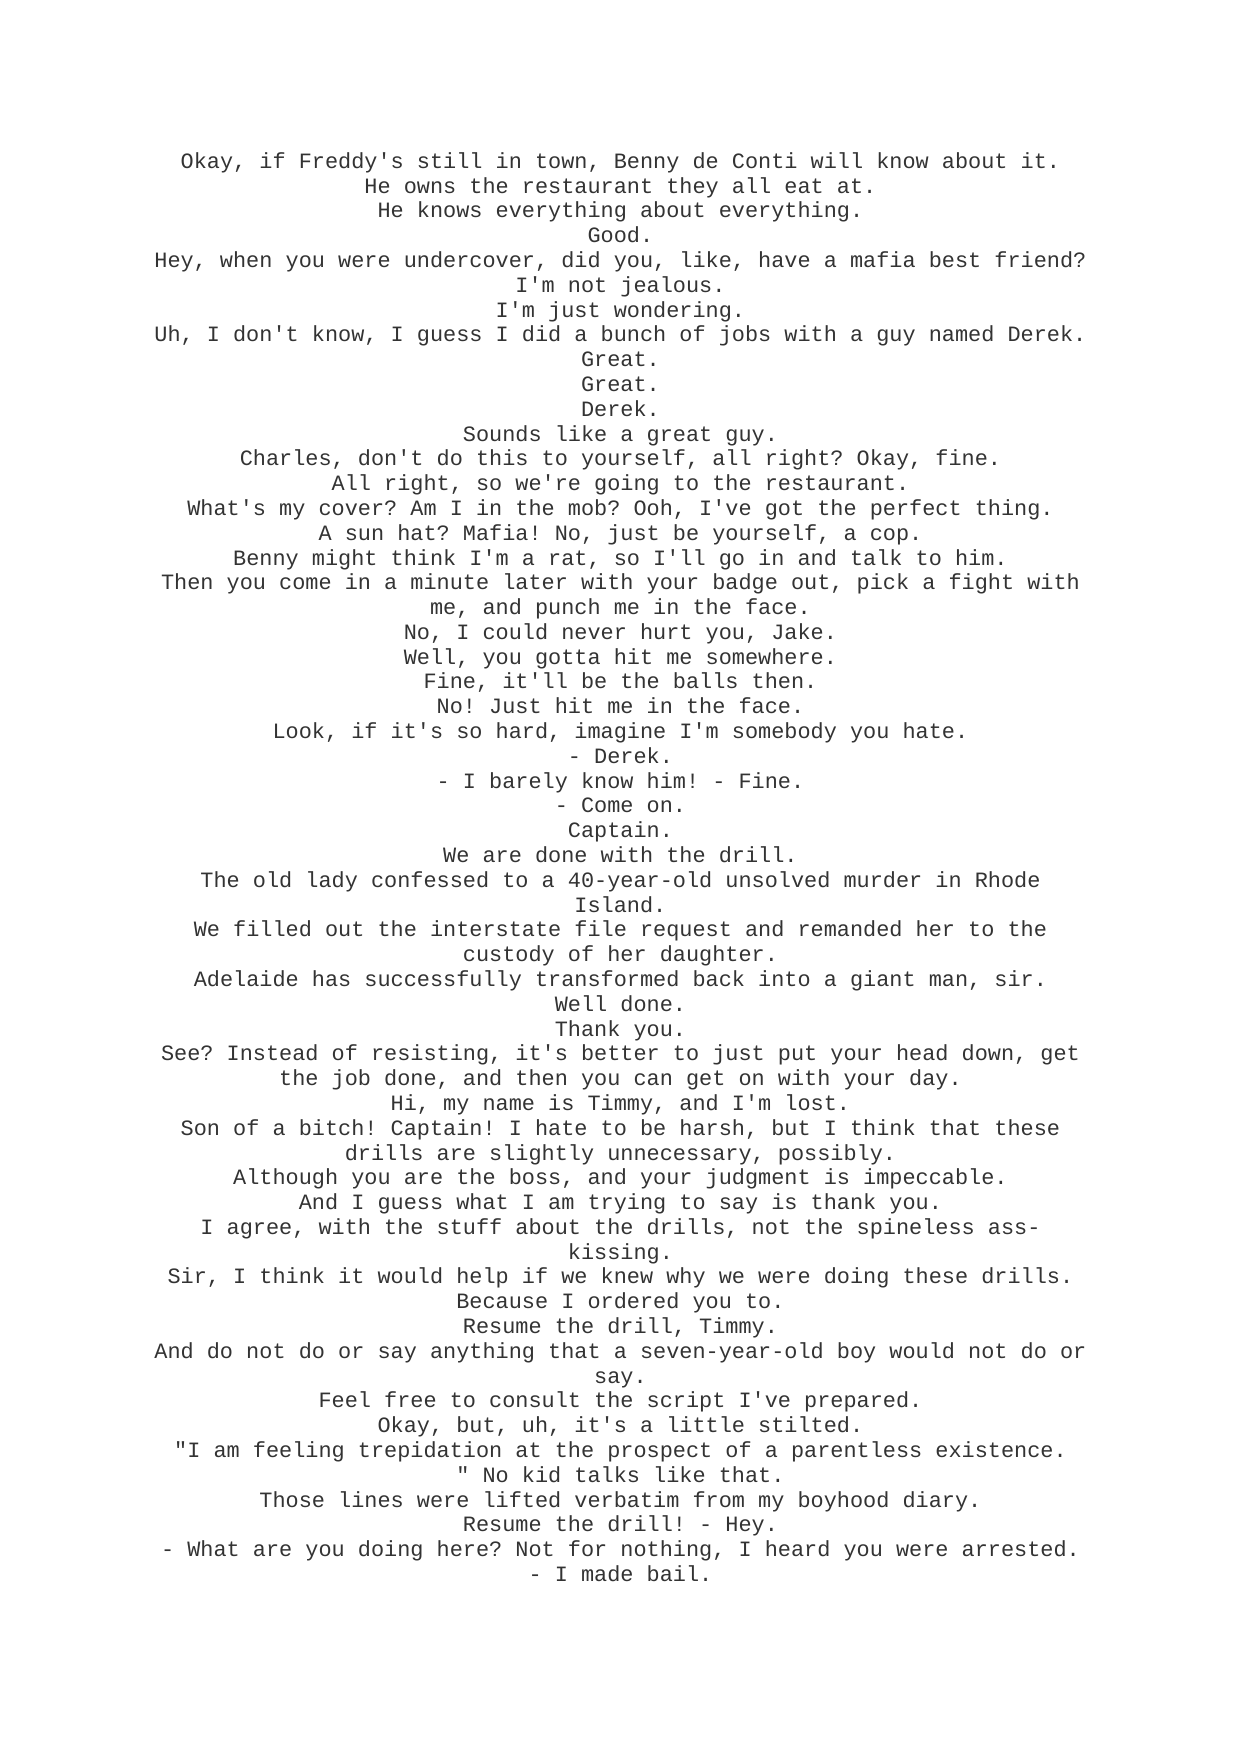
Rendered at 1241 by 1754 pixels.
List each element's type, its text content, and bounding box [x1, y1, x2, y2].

text - Derek. [150, 745, 1090, 770]
text He knows everything about everything. [150, 199, 1090, 224]
text Okay, if Freddy's still in town, Benny de Conti will know about it. [150, 150, 1090, 175]
text Benny might think I'm a rat, so I'll go in and talk to him. [150, 547, 1090, 571]
text No! Just hit me in the face. [150, 695, 1090, 720]
text Well, you gotta hit me somewhere. [150, 646, 1090, 671]
text - Come on. [150, 794, 1090, 819]
text He owns the restaurant they all eat at. [150, 175, 1090, 199]
text And do not do or say anything that a seven-year-old boy would not do or say. [150, 1340, 1090, 1389]
text See? Instead of resisting, it's better to just put your head down, get the job done, and then you can get on with your day. [150, 1042, 1090, 1092]
text Resume the drill, Timmy. [150, 1315, 1090, 1340]
text The old lady confessed to a 40-year-old unsolved murder in Rhode Island. [150, 869, 1090, 918]
text - I barely know him! - Fine. [150, 770, 1090, 794]
text - What are you doing here? Not for nothing, I heard you were arrested. [150, 1538, 1090, 1563]
text Adelaide has successfully transformed back into a giant man, sir. [150, 968, 1090, 993]
text Look, if it's so hard, imagine I'm somebody you hate. [150, 720, 1090, 745]
text Fine, it'll be the balls then. [150, 671, 1090, 695]
text Sounds like a great guy. [150, 423, 1090, 447]
text We are done with the drill. [150, 844, 1090, 869]
text Although you are the boss, and your judgment is impeccable. [150, 1166, 1090, 1191]
text " No kid talks like that. [150, 1464, 1090, 1489]
text No, I could never hurt you, Jake. [150, 621, 1090, 646]
text Well done. [150, 993, 1090, 1018]
text Sir, I think it would help if we knew why we were doing these drills. [150, 1266, 1090, 1290]
text We filled out the interstate file request and remanded her to the custody of her daughter. [150, 918, 1090, 968]
text - I made bail. [150, 1563, 1090, 1588]
text Because I ordered you to. [150, 1290, 1090, 1315]
text Captain. [150, 819, 1090, 844]
text Uh, I don't know, I guess I did a bunch of jobs with a guy named Derek. [150, 323, 1090, 348]
text Charles, don't do this to yourself, all right? Okay, fine. [150, 447, 1090, 472]
text A sun hat? Mafia! No, just be yourself, a cop. [150, 522, 1090, 547]
text Feel free to consult the script I've prepared. [150, 1389, 1090, 1414]
text All right, so we're going to the restaurant. [150, 472, 1090, 497]
text Resume the drill! - Hey. [150, 1513, 1090, 1538]
text I'm just wondering. [150, 299, 1090, 323]
text Son of a bitch! Captain! I hate to be harsh, but I think that these drills are slightly unnecessary, possibly. [150, 1117, 1090, 1166]
text Those lines were lifted verbatim from my boyhood diary. [150, 1489, 1090, 1513]
text Hey, when you were undercover, did you, like, have a mafia best friend? I'm not jealous. [150, 249, 1090, 299]
text What's my cover? Am I in the mob? Ooh, I've got the perfect thing. [150, 497, 1090, 522]
text I agree, with the stuff about the drills, not the spineless ass-kissing. [150, 1216, 1090, 1266]
text Thank you. [150, 1018, 1090, 1042]
text Good. [150, 224, 1090, 249]
text Great. [150, 373, 1090, 398]
text And I guess what I am trying to say is thank you. [150, 1191, 1090, 1216]
text Great. [150, 348, 1090, 373]
text Derek. [150, 398, 1090, 423]
text Hi, my name is Timmy, and I'm lost. [150, 1092, 1090, 1117]
text "I am feeling trepidation at the prospect of a parentless existence. [150, 1439, 1090, 1464]
text Then you come in a minute later with your badge out, pick a fight with me, and punch me in the face. [150, 571, 1090, 621]
text Okay, but, uh, it's a little stilted. [150, 1414, 1090, 1439]
